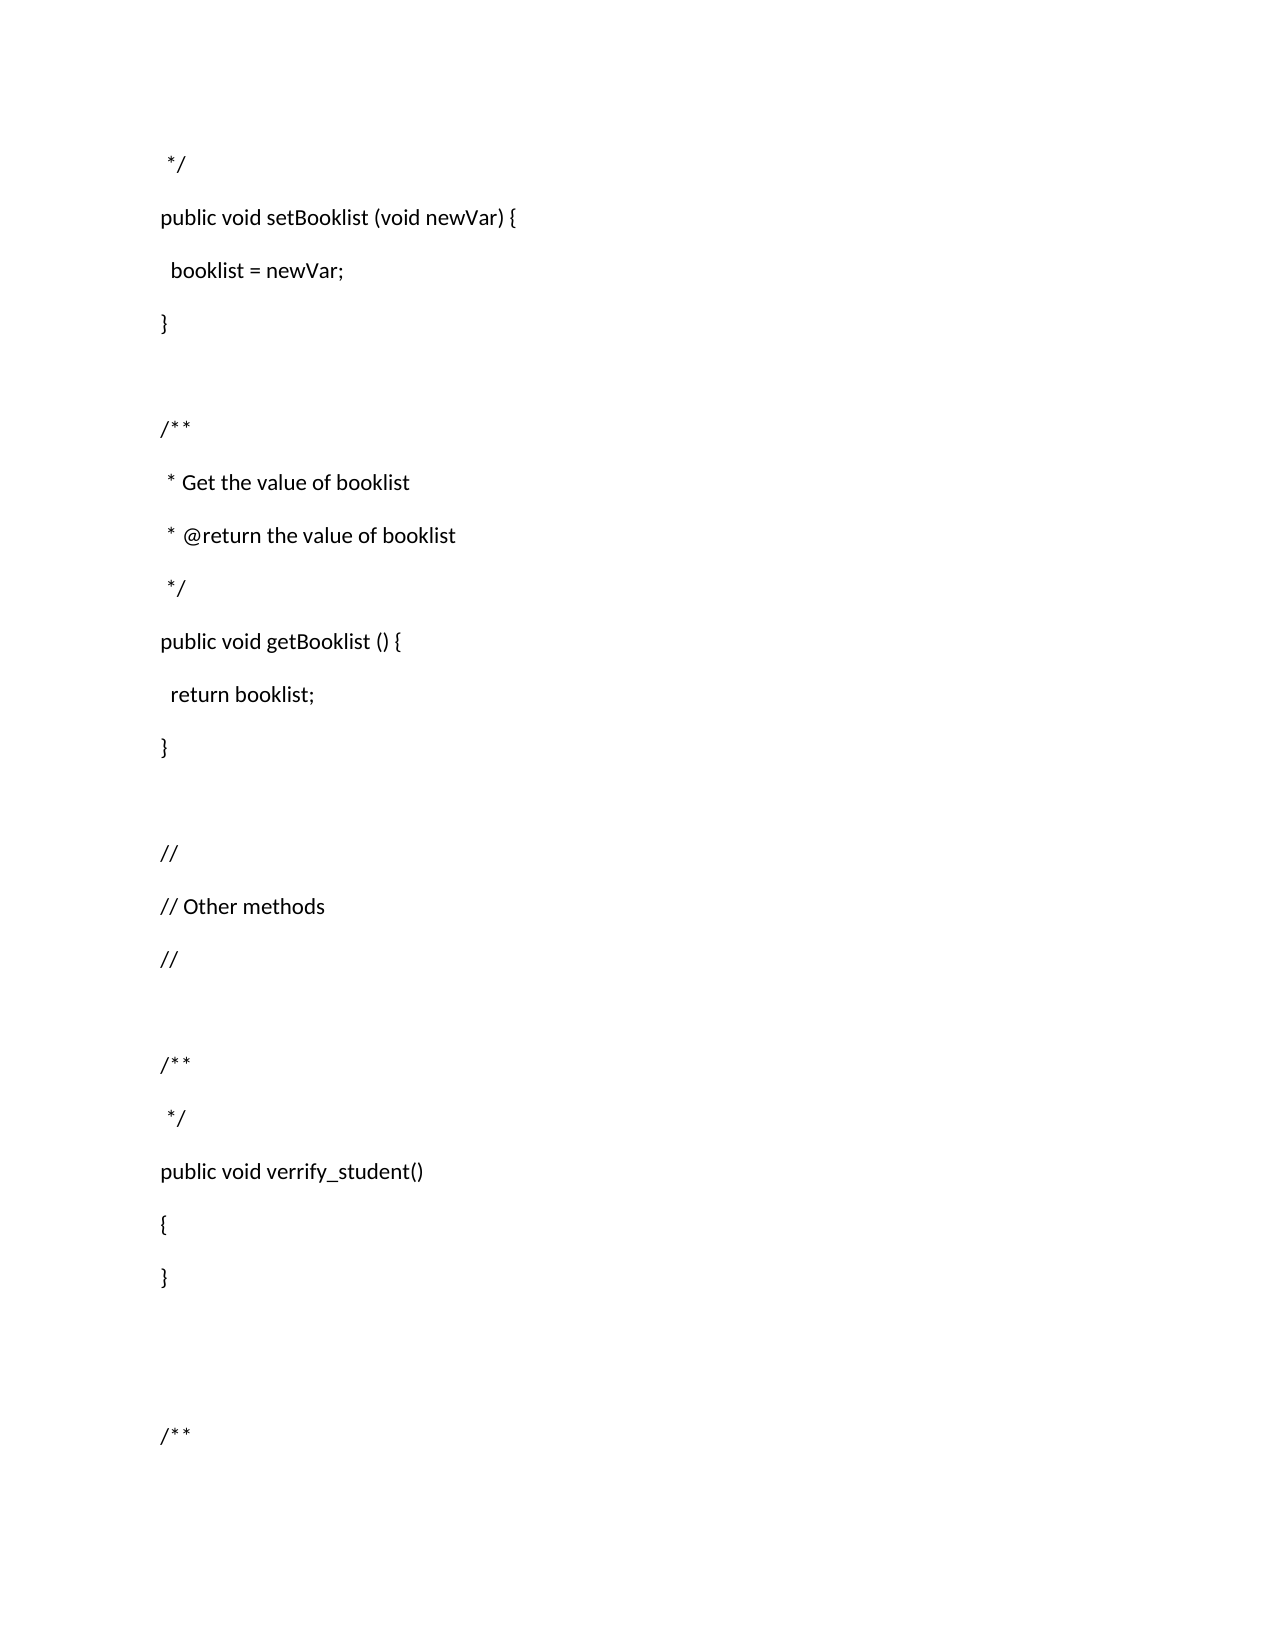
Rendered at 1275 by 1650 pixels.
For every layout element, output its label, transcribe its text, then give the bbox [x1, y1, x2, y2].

text return booklist; [150, 680, 1125, 708]
text public void verrify_student() [150, 1157, 1125, 1185]
text // [150, 839, 1125, 867]
text /** [150, 415, 1125, 443]
text * @return the value of booklist [150, 521, 1125, 549]
text } [150, 309, 1125, 337]
text // Other methods [150, 892, 1125, 920]
text { [150, 1210, 1125, 1238]
text */ [150, 150, 1125, 178]
text public void setBooklist (void newVar) { [150, 203, 1125, 231]
text booklist = newVar; [150, 256, 1125, 284]
text // [150, 945, 1125, 973]
text /** [150, 1422, 1125, 1451]
text public void getBooklist () { [150, 627, 1125, 655]
text } [150, 733, 1125, 761]
text */ [150, 1104, 1125, 1132]
text * Get the value of booklist [150, 468, 1125, 496]
text */ [150, 574, 1125, 602]
text } [150, 1263, 1125, 1291]
text /** [150, 1051, 1125, 1079]
